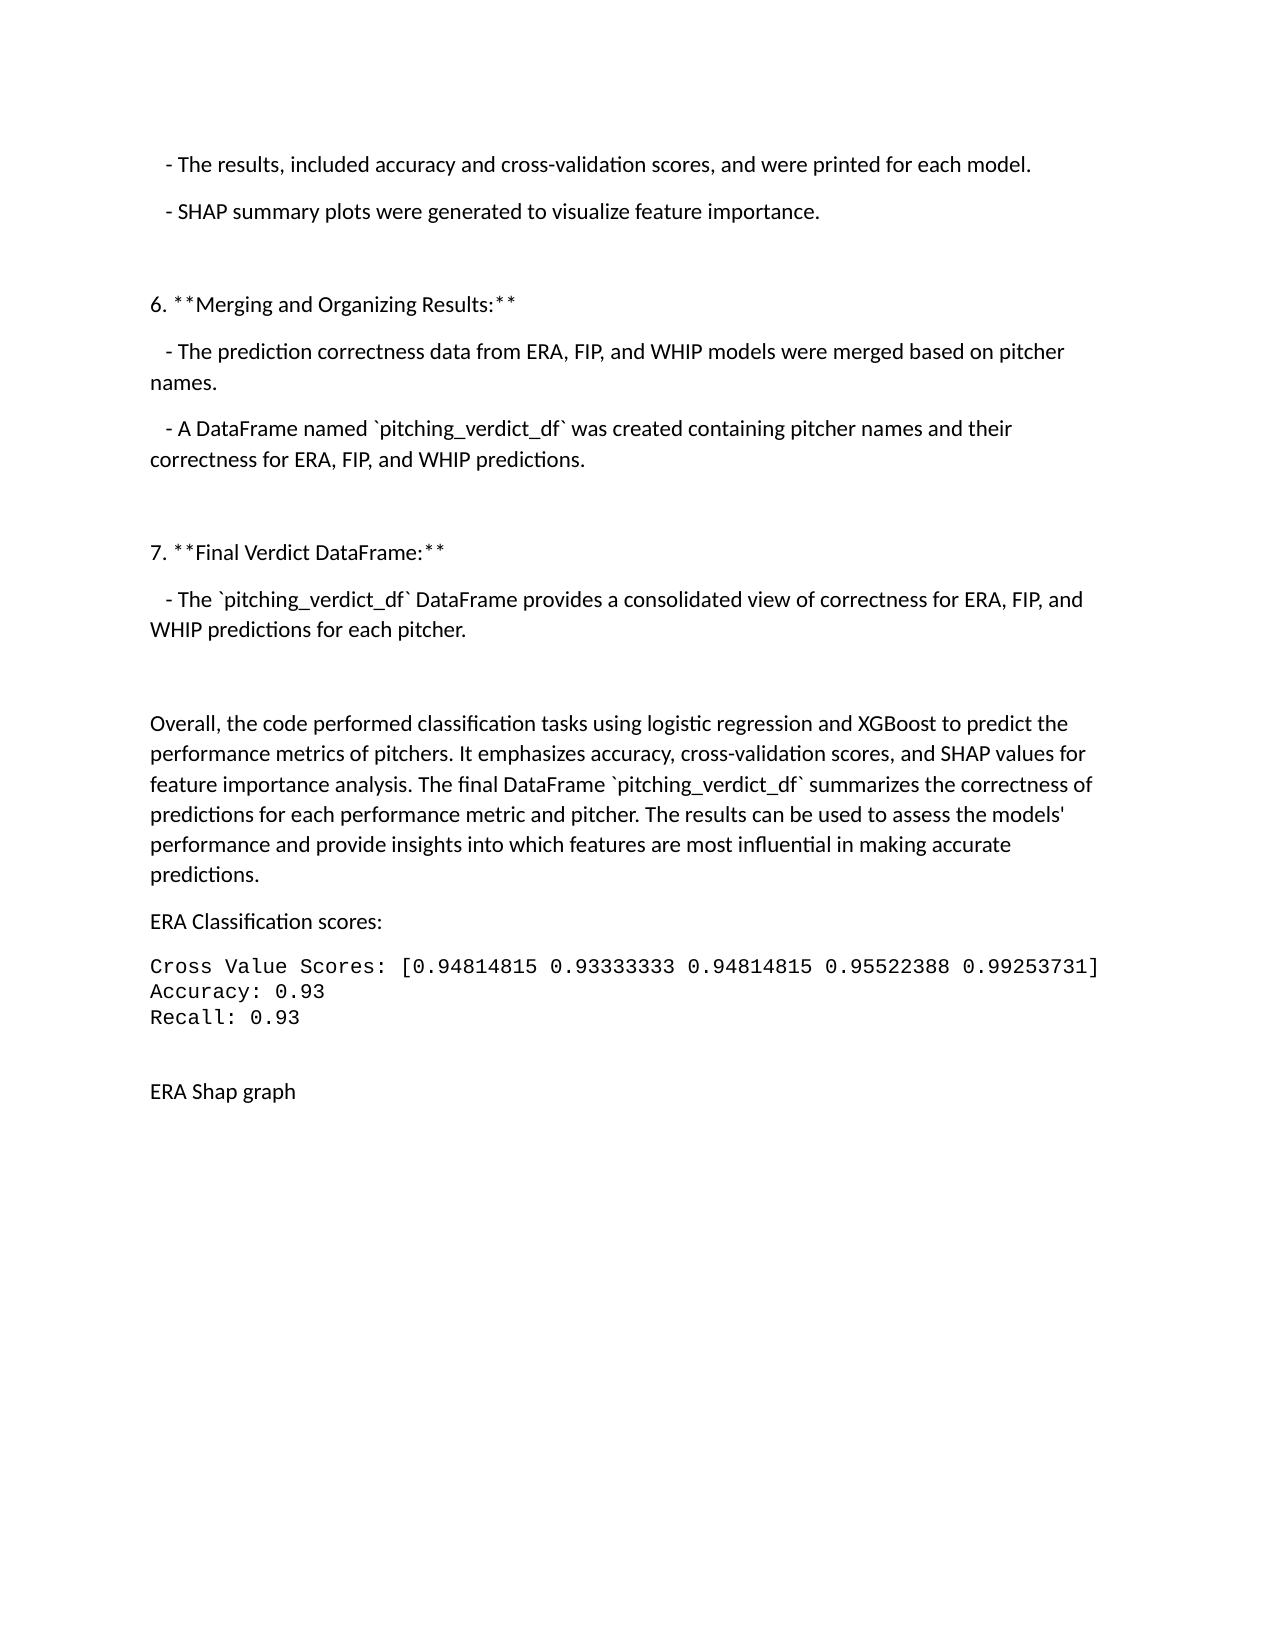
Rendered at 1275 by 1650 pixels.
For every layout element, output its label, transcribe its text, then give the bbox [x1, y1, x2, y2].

text - A DataFrame named `pitching_verdict_df` was created containing pitcher names and their correctness for ERA, FIP, and WHIP predictions. [150, 414, 1125, 473]
text Overall, the code performed classification tasks using logistic regression and XGBoost to predict the performance metrics of pitchers. It emphasizes accuracy, cross-validation scores, and SHAP values for feature importance analysis. The final DataFrame `pitching_verdict_df` summarizes the correctness of predictions for each performance metric and pitcher. The results can be used to assess the models' performance and provide insights into which features are most influential in making accurate predictions. [150, 709, 1125, 888]
text - SHAP summary plots were generated to visualize feature importance. [150, 197, 1125, 225]
text ERA Classification scores: [150, 907, 1125, 935]
text 7. **Final Verdict DataFrame:** [150, 538, 1125, 567]
text - The prediction correctness data from ERA, FIP, and WHIP models were merged based on pitcher names. [150, 337, 1125, 396]
text Accuracy: 0.93 [150, 979, 1125, 1005]
text ERA Shap graph [150, 1077, 1125, 1105]
text Cross Value Scores: [0.94814815 0.93333333 0.94814815 0.95522388 0.99253731] [150, 954, 1125, 979]
text - The results, included accuracy and cross-validation scores, and were printed for each model. [150, 150, 1125, 178]
text 6. **Merging and Organizing Results:** [150, 291, 1125, 319]
text - The `pitching_verdict_df` DataFrame provides a consolidated view of correctness for ERA, FIP, and WHIP predictions for each pitcher. [150, 585, 1125, 644]
text Recall: 0.93 [150, 1005, 1125, 1030]
